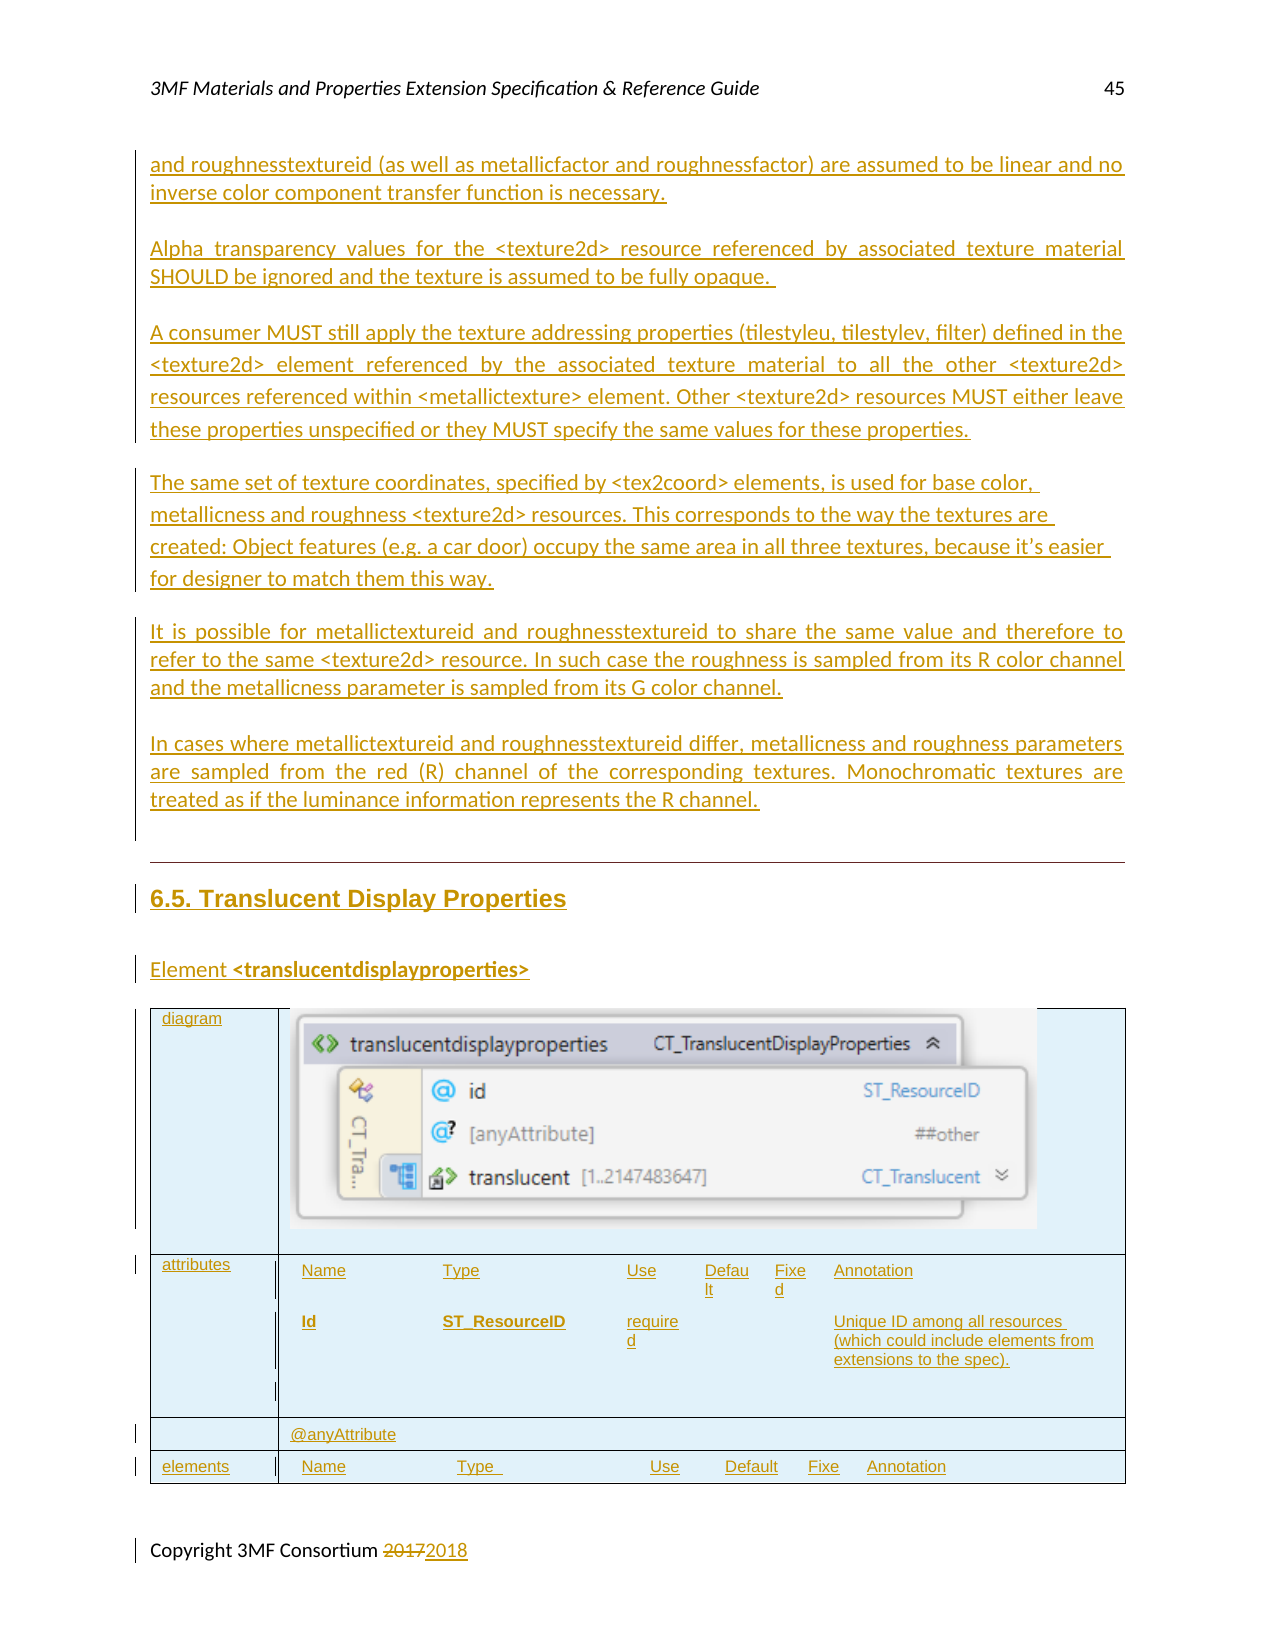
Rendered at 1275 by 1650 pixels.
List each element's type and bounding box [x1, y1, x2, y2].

picture [290, 1008, 1038, 1229]
